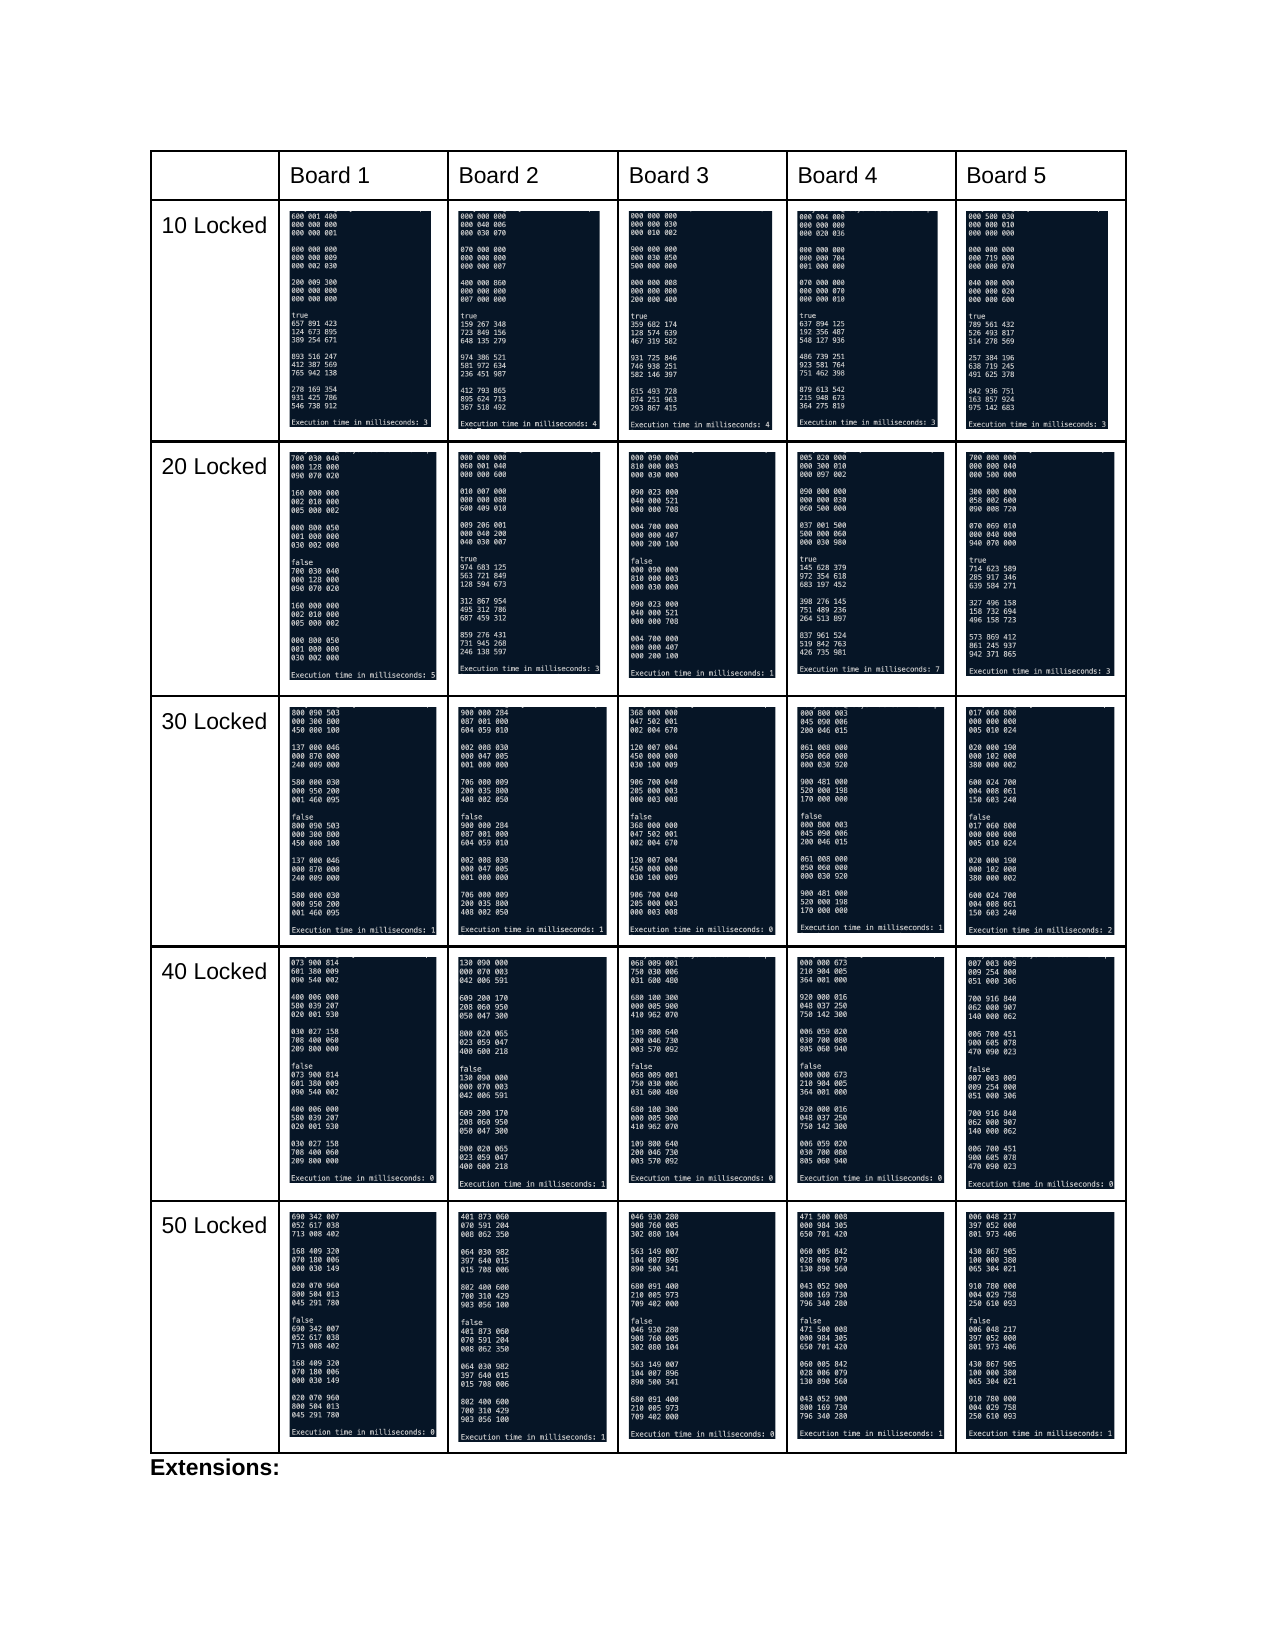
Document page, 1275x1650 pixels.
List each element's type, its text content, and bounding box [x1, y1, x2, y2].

table_cell [449, 948, 617, 1199]
picture [628, 452, 776, 678]
table_cell 30 Locked [152, 697, 278, 945]
picture [797, 707, 945, 933]
table_cell [619, 1202, 786, 1452]
picture [458, 707, 607, 935]
picture [628, 707, 776, 935]
picture [289, 707, 437, 935]
picture [289, 452, 437, 680]
table_cell [619, 443, 786, 695]
picture [289, 1212, 437, 1437]
picture [628, 957, 776, 1183]
picture [797, 1212, 945, 1439]
table_header Board 1 [280, 152, 447, 199]
picture [458, 211, 600, 429]
table_cell [619, 201, 786, 440]
picture [966, 1212, 1115, 1439]
picture [966, 957, 1115, 1189]
picture [628, 211, 773, 430]
table_header Board 3 [619, 152, 786, 199]
table_cell [280, 948, 447, 1199]
table_cell [788, 697, 955, 945]
table_cell [449, 697, 617, 945]
picture [289, 957, 437, 1183]
table_cell [788, 201, 955, 440]
picture [458, 957, 607, 1189]
table_cell [957, 948, 1125, 1199]
table_cell 10 Locked [152, 201, 278, 440]
table_header Board 4 [788, 152, 955, 199]
table_cell [449, 1202, 617, 1452]
table_header Board 5 [957, 152, 1125, 199]
picture [966, 211, 1108, 429]
picture [797, 452, 945, 674]
table_cell [449, 201, 617, 440]
picture [458, 452, 601, 674]
table_cell [957, 201, 1125, 440]
table_cell 50 Locked [152, 1202, 278, 1452]
table_cell [619, 697, 786, 945]
picture [797, 957, 945, 1183]
table_cell 20 Locked [152, 443, 278, 695]
table_cell [788, 443, 955, 695]
table_cell [280, 1202, 447, 1452]
table_cell [788, 948, 955, 1199]
table_header Board 2 [449, 152, 617, 199]
table_cell [449, 443, 617, 695]
picture [966, 707, 1115, 935]
picture [966, 452, 1115, 676]
table_cell 40 Locked [152, 948, 278, 1199]
table_cell [280, 697, 447, 945]
picture [628, 1212, 776, 1439]
table_cell [280, 201, 447, 440]
picture [797, 211, 938, 427]
table_cell [957, 697, 1125, 945]
text Extensions: [150, 1454, 1125, 1480]
table_cell [280, 443, 447, 695]
picture [289, 211, 431, 427]
table_cell [957, 1202, 1125, 1452]
table_cell [788, 1202, 955, 1452]
table_header [152, 152, 278, 199]
picture [458, 1212, 607, 1442]
table_cell [619, 948, 786, 1199]
table_cell [957, 443, 1125, 695]
